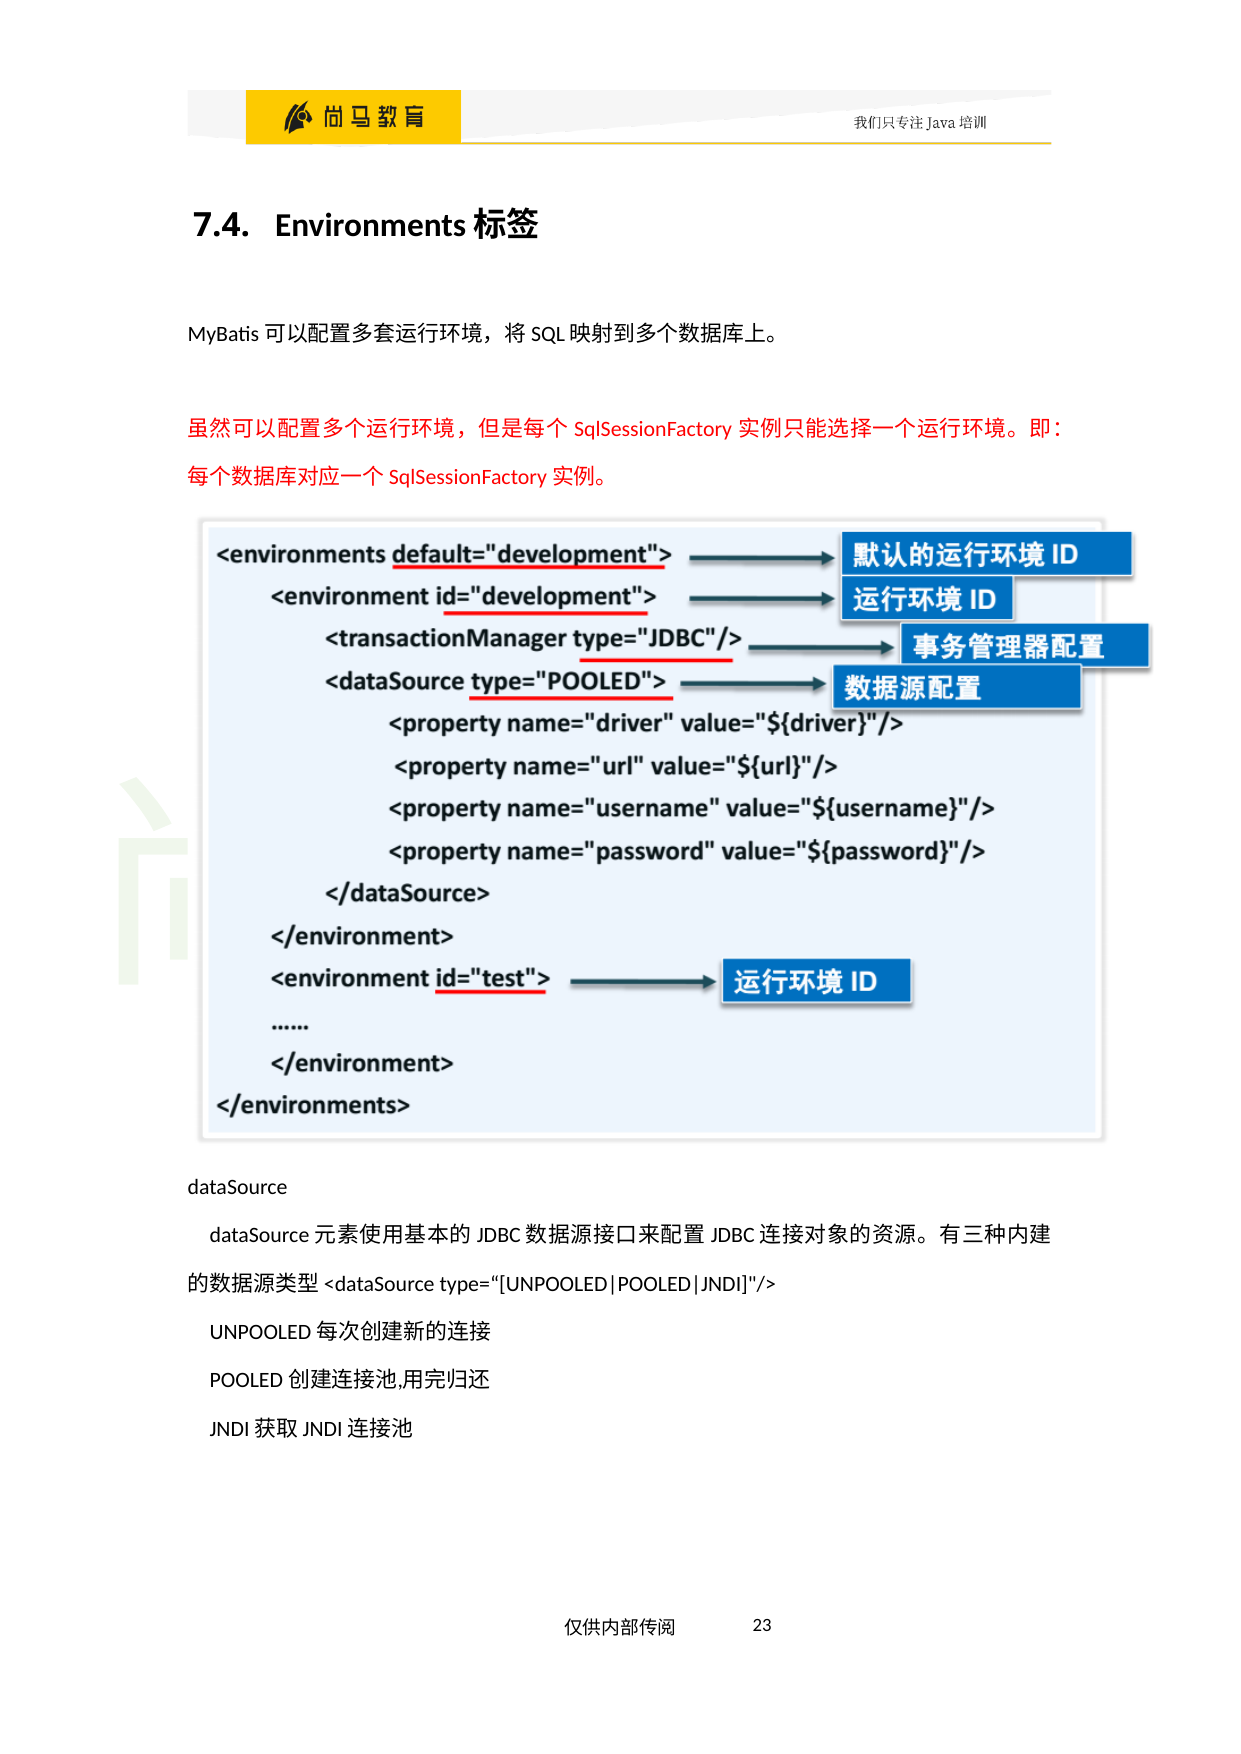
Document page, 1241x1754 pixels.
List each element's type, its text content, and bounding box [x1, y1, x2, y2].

text dataSource [187, 1171, 1053, 1203]
text JNDI 获取JNDI连接池 [187, 1410, 1053, 1443]
text dataSource元素使用基本的JDBC数据源接口来配置JDBC连接对象的资源。有三种内建的数据源类型 <dataSource type=“[UNPOOLED|POOLED|JNDI]"/> [187, 1216, 1053, 1298]
text 虽然可以配置多个运行环境，但是每个SqlSessionFactory 实例只能选择一个运行环境。即：每个数据库对应一个SqlSessionFactory 实例。 [187, 410, 1053, 491]
text MyBatis 可以配置多套运行环境，将SQL映射到多个数据库上。 [187, 316, 1053, 348]
picture [187, 507, 1154, 1153]
picture [187, 90, 1052, 147]
text UNPOOLED 每次创建新的连接 [187, 1313, 1053, 1346]
subtitle Environments标签 [193, 189, 1053, 254]
text POOLED 创建连接池,用完归还 [187, 1362, 1053, 1394]
